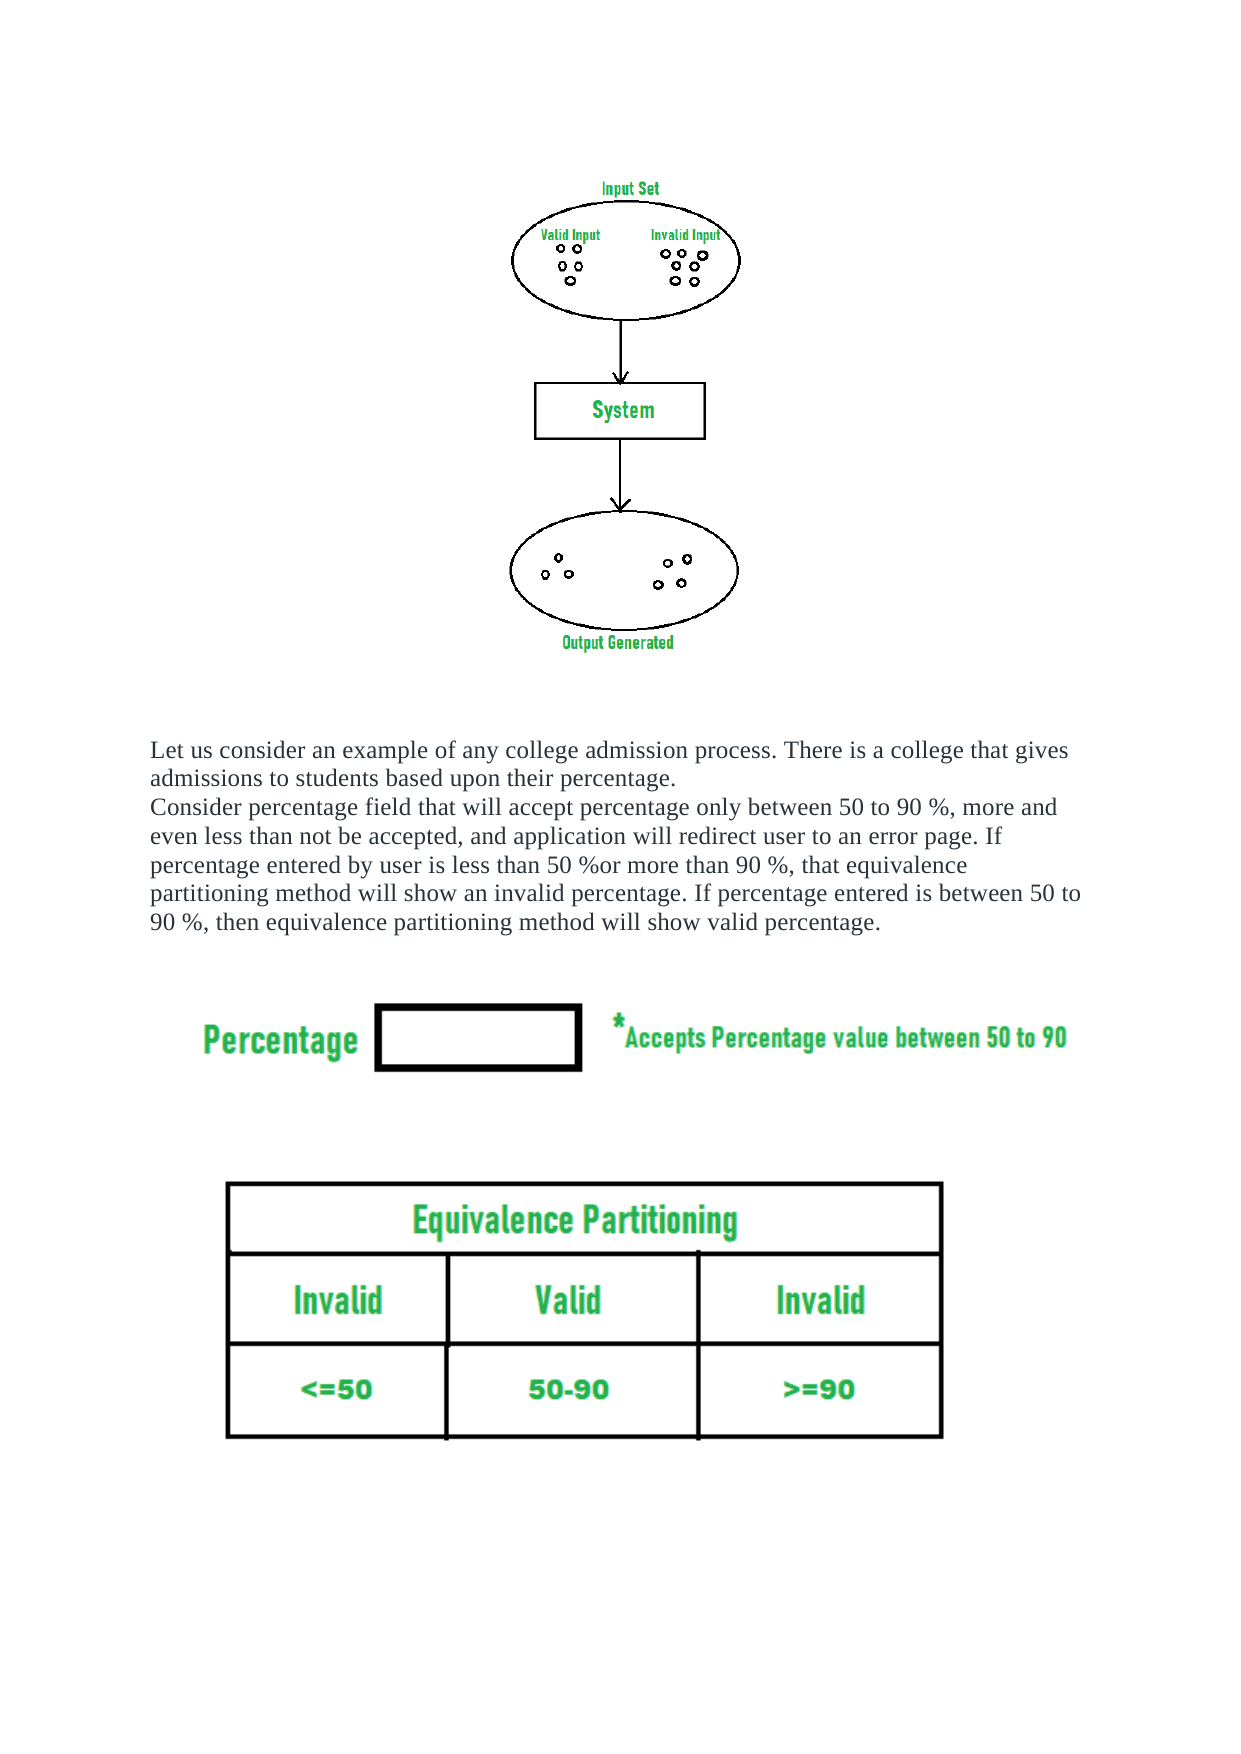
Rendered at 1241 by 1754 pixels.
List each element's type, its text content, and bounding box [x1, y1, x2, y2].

picture [150, 964, 1091, 1494]
picture [477, 150, 764, 656]
text Consider percentage field that will accept percentage only between 50 to 90 %, more and even less than not be accepted, and application will redirect user to an error page. If percentage entered by user is less than 50 %or more than 90 %, that equivalence partitioning method will show an invalid percentage. If percentage entered is between 50 to 90 %, then equivalence partitioning method will show valid percentage. [150, 792, 1090, 964]
text Let us consider an example of any college admission process. There is a college that gives admissions to students based upon their percentage. [150, 735, 1090, 792]
